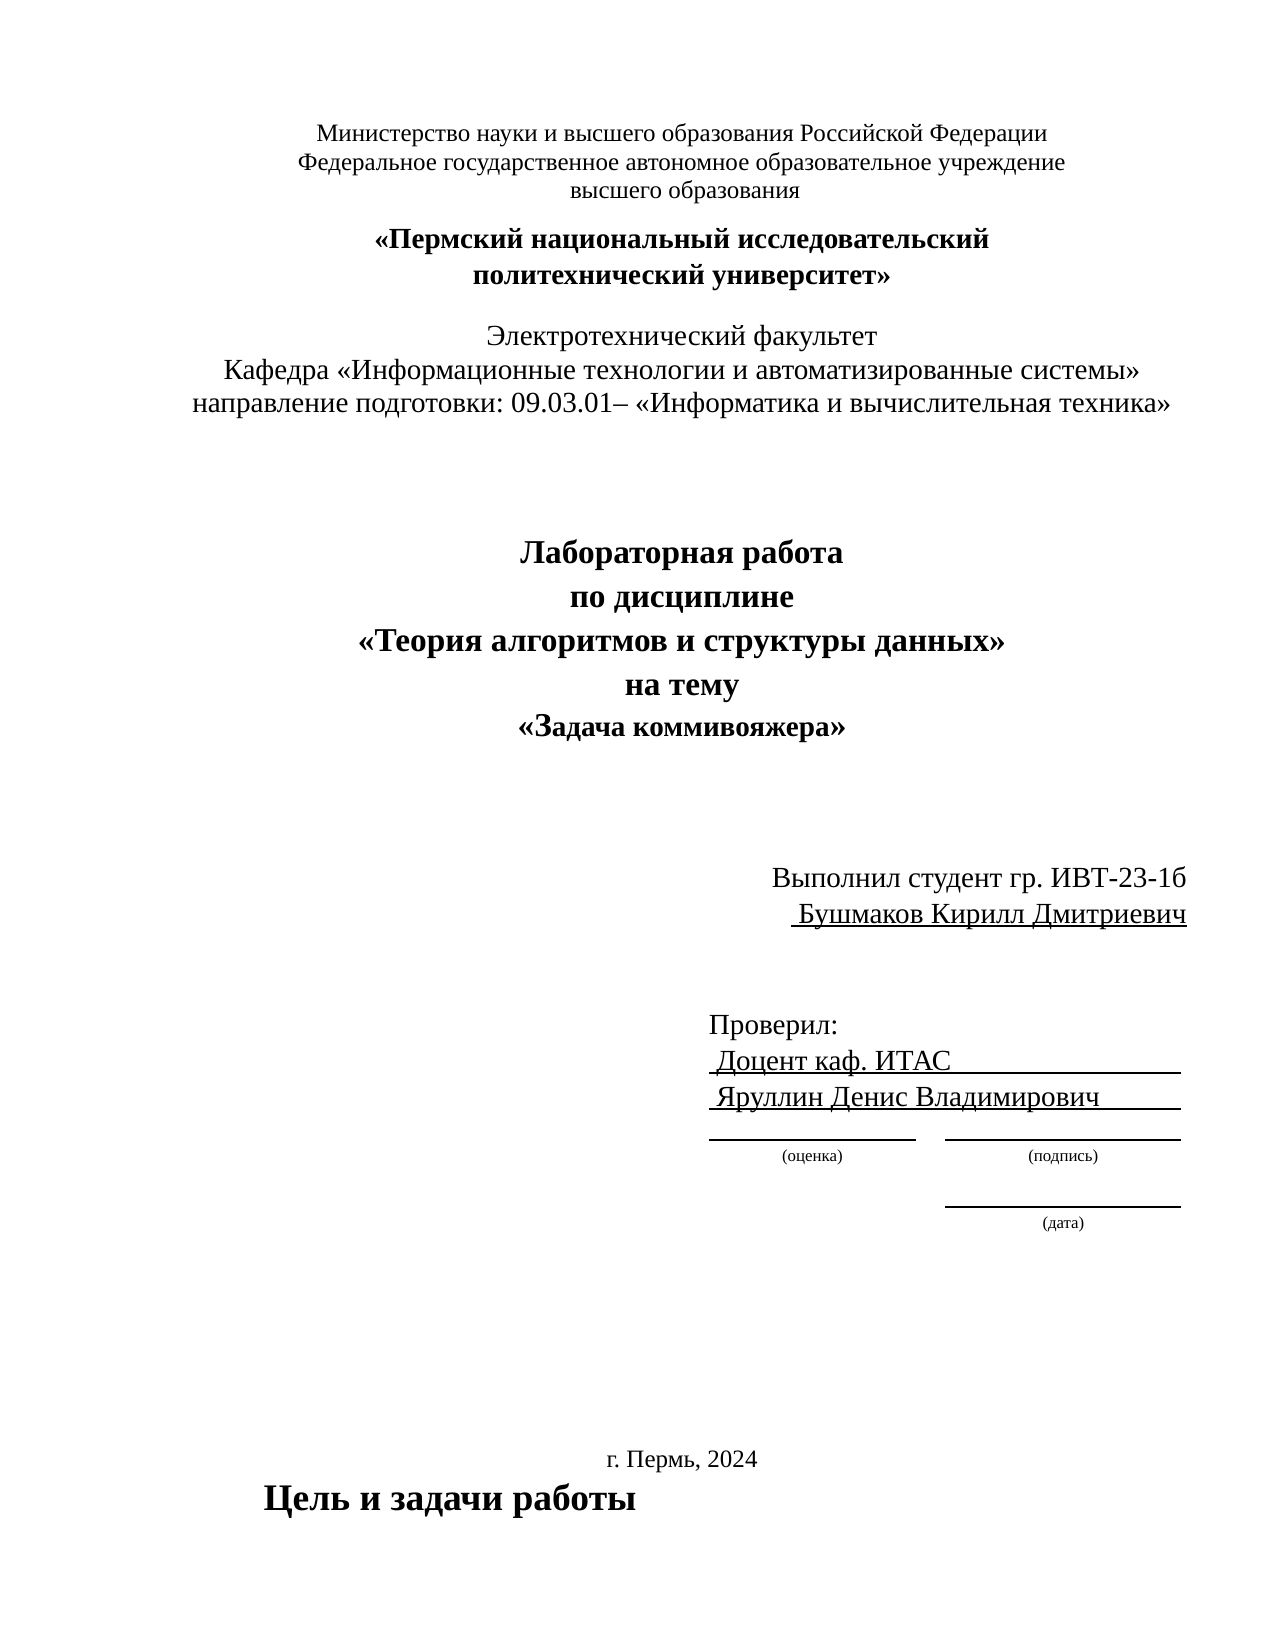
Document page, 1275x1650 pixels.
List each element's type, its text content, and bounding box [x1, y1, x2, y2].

text Выполнил студент гр. ИВТ-23-1б [177, 860, 1186, 893]
text Кафедра «Информационные технологии и автоматизированные системы» [177, 352, 1186, 385]
text высшего образования [177, 176, 1186, 204]
text по дисциплине [177, 576, 1186, 614]
text Проверил: [177, 1007, 1186, 1040]
text на тему [177, 664, 1186, 703]
text (оценка) (подпись) [177, 1146, 1186, 1179]
text Яруллин Денис Владимирович [177, 1079, 1186, 1113]
text Доцент каф. ИТАС [177, 1043, 1186, 1077]
text «Теория алгоритмов и структуры данных» [177, 620, 1186, 658]
text Бушмаков Кирилл Дмитриевич [177, 896, 1186, 930]
text «Задача коммивояжера» [177, 706, 1186, 744]
text «Пермский национальный исследовательский политехнический университет» [295, 221, 1068, 291]
text Цель и задачи работы [263, 1476, 1186, 1519]
text Электротехнический факультет [177, 318, 1186, 352]
text Федеральное государственное автономное образовательное учреждение [177, 147, 1186, 176]
text Министерство науки и высшего образования Российской Федерации [177, 118, 1186, 147]
text направление подготовки: 09.03.01– «Информатика и вычислительная техника» [177, 385, 1186, 419]
text г. Пермь, 2024 [177, 1444, 1186, 1473]
text (дата) [177, 1213, 1186, 1246]
text Лабораторная работа [177, 532, 1186, 570]
